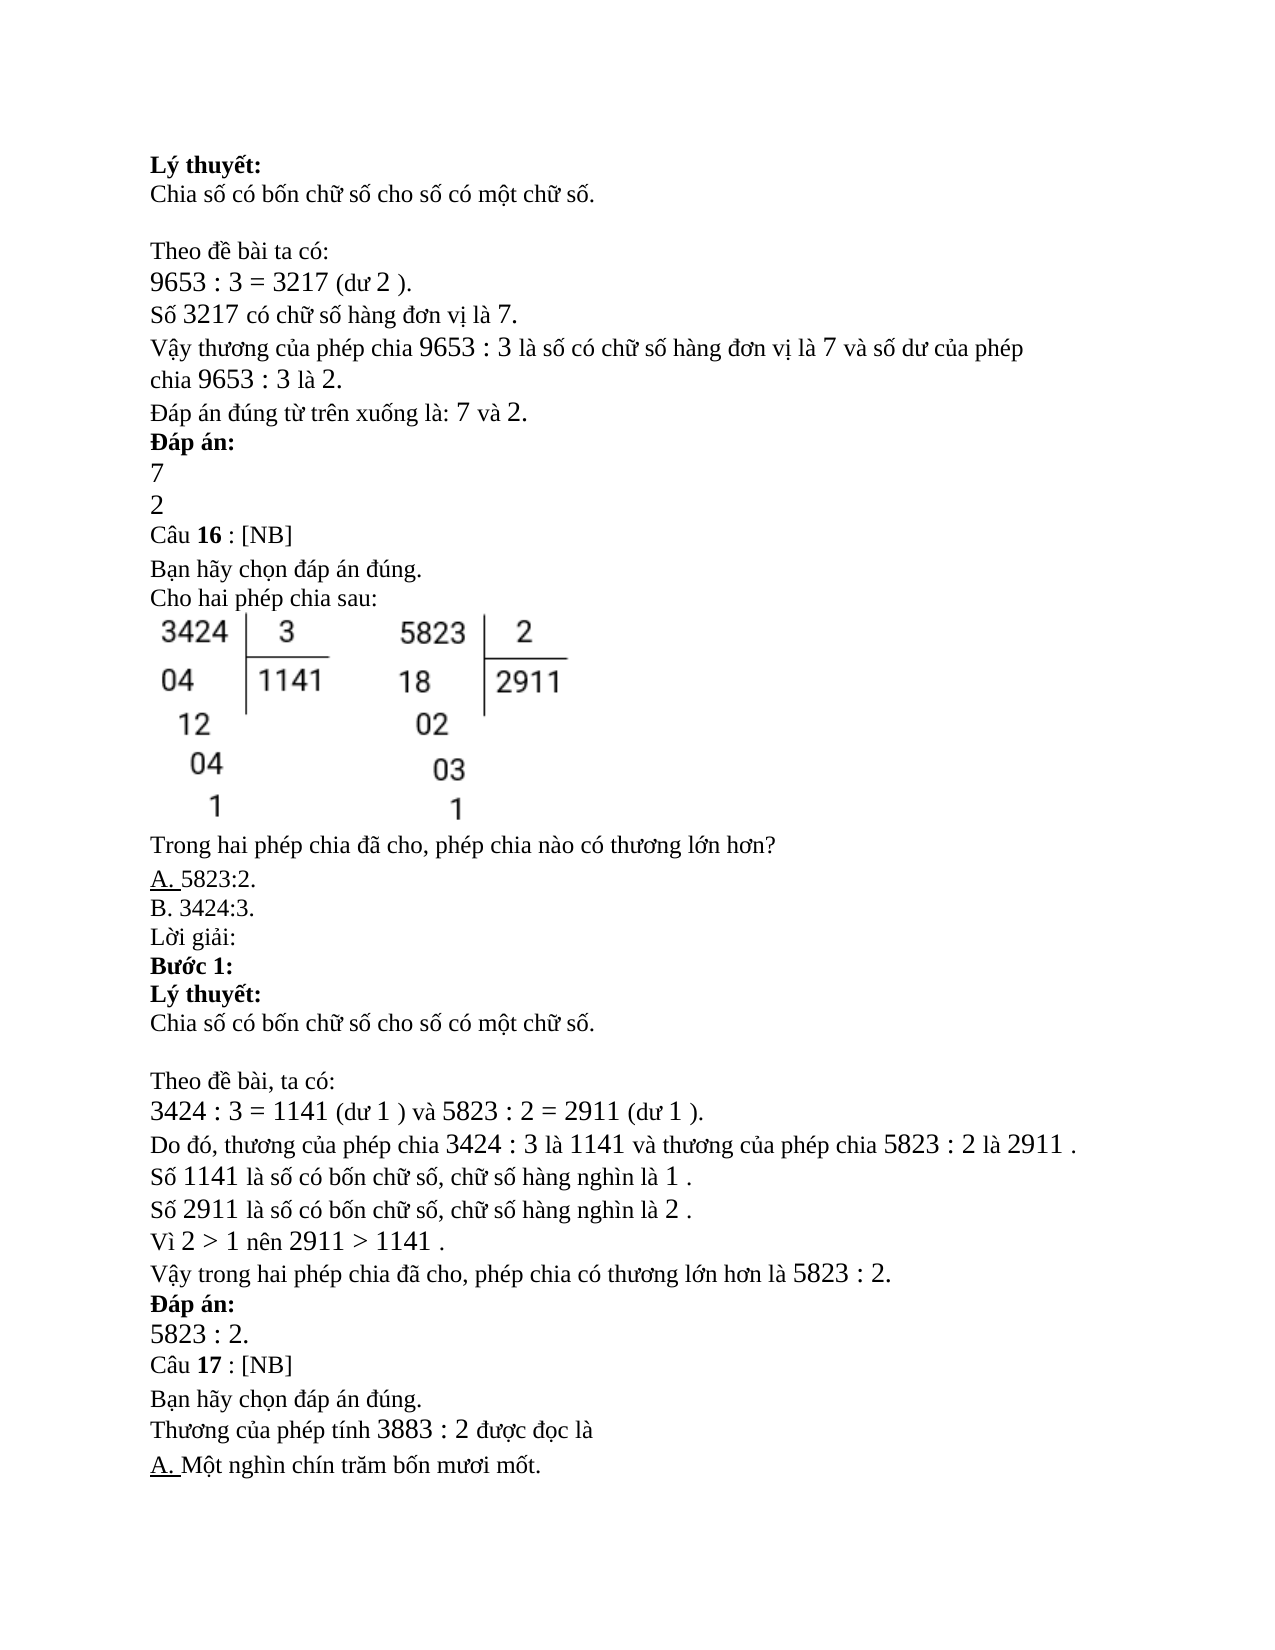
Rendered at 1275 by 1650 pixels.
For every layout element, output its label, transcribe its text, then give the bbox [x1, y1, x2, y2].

text Câu 17 : [NB] [150, 1350, 1125, 1379]
text A. 5823:2. [150, 864, 1125, 893]
text Lời giải: [150, 922, 1125, 951]
text Câu 16 : [NB] [150, 521, 1125, 549]
picture [150, 611, 580, 831]
text Bước 1: [150, 951, 1125, 979]
text Lý thuyết: Chia số có bốn chữ số cho số có một chữ số. Theo đề bài, ta có: 3424 : 3 = 1141 (dư 1 ) và 5823 : 2 = 2911 (dư 1 ). Do đó, thương của phép chia 3424 : 3 là 1141 và thương của phép chia 5823 : 2 là 2911 . Số 1141 là số có bốn chữ số, chữ số hàng nghìn là 1 . Số 2911 là số có bốn chữ số, chữ số hàng nghìn là 2 . Vì 2 > 1 nên 2911 > 1141 . Vậy trong hai phép chia đã cho, phép chia có thương lớn hơn là 5823 : 2. Đáp án: 5823 : 2. [150, 979, 1125, 1350]
text A. Một nghìn chín trăm bốn mươi mốt. [150, 1450, 1125, 1479]
text B. 3424:3. [150, 893, 1125, 922]
text Bạn hãy chọn đáp án đúng. Thương của phép tính 3883 : 2 được đọc là [150, 1384, 1125, 1445]
text Lý thuyết: Chia số có bốn chữ số cho số có một chữ số. Theo đề bài ta có: 9653 : 3 = 3217 (dư 2 ). Số 3217 có chữ số hàng đơn vị là 7. Vậy thương của phép chia 9653 : 3 là số có chữ số hàng đơn vị là 7 và số dư của phép chia 9653 : 3 là 2. Đáp án đúng từ trên xuống là: 7 và 2. Đáp án: 7 2 [150, 150, 1125, 521]
